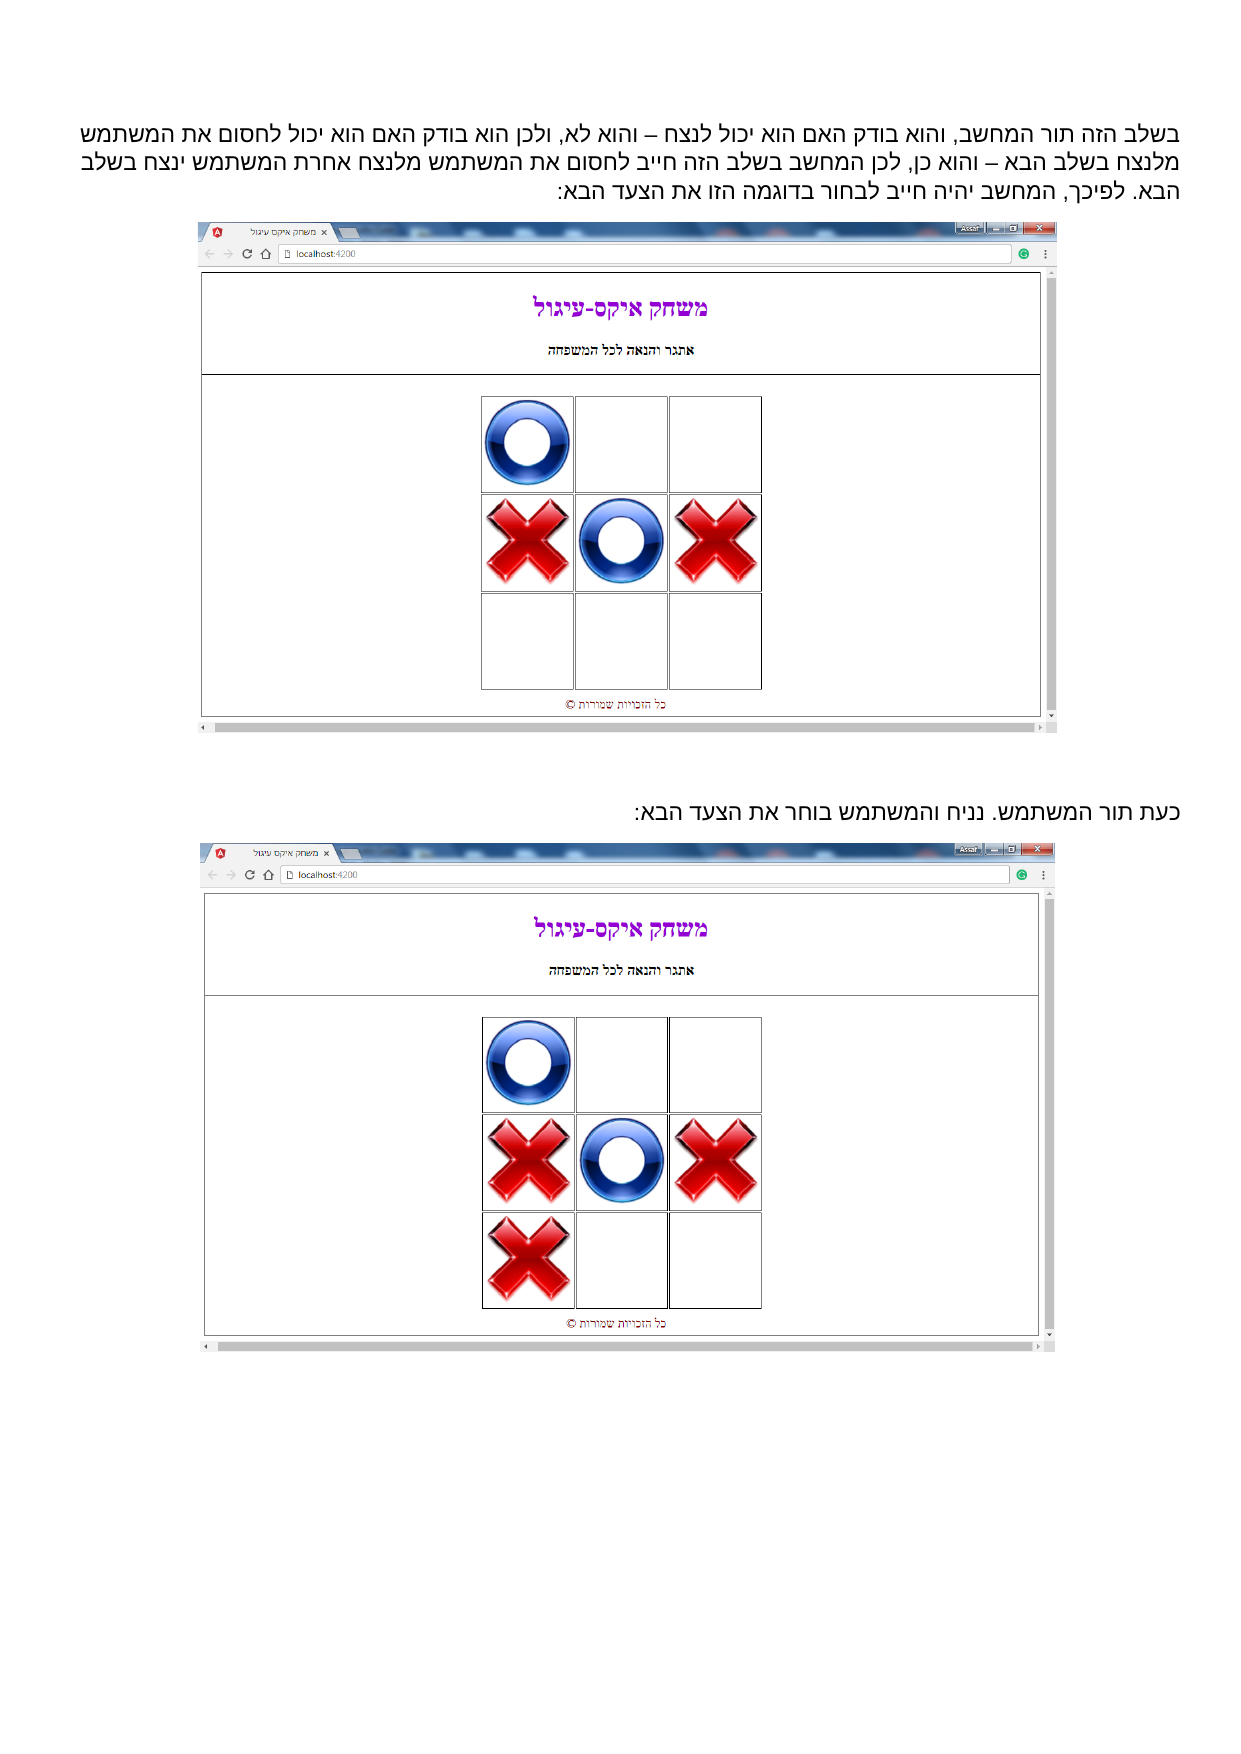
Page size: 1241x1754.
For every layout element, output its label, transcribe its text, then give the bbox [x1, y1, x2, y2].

text בשלב הזה תור המחשב, והוא בודק האם הוא יכול לנצח – והוא לא, ולכן הוא בודק האם הוא יכול לחסום את המשתמש מלנצח בשלב הבא – והוא כן, לכן המחשב בשלב הזה חייב לחסום את המשתמש מלנצח אחרת המשתמש ינצח בשלב הבא. לפיכך, המחשב יהיה חייב לבחור בדוגמה הזו את הצעד הבא: [74, 121, 1181, 204]
picture [200, 843, 1055, 1352]
text כעת תור המשתמש. נניח והמשתמש בוחר את הצעד הבא: [74, 798, 1181, 825]
picture [197, 222, 1057, 733]
